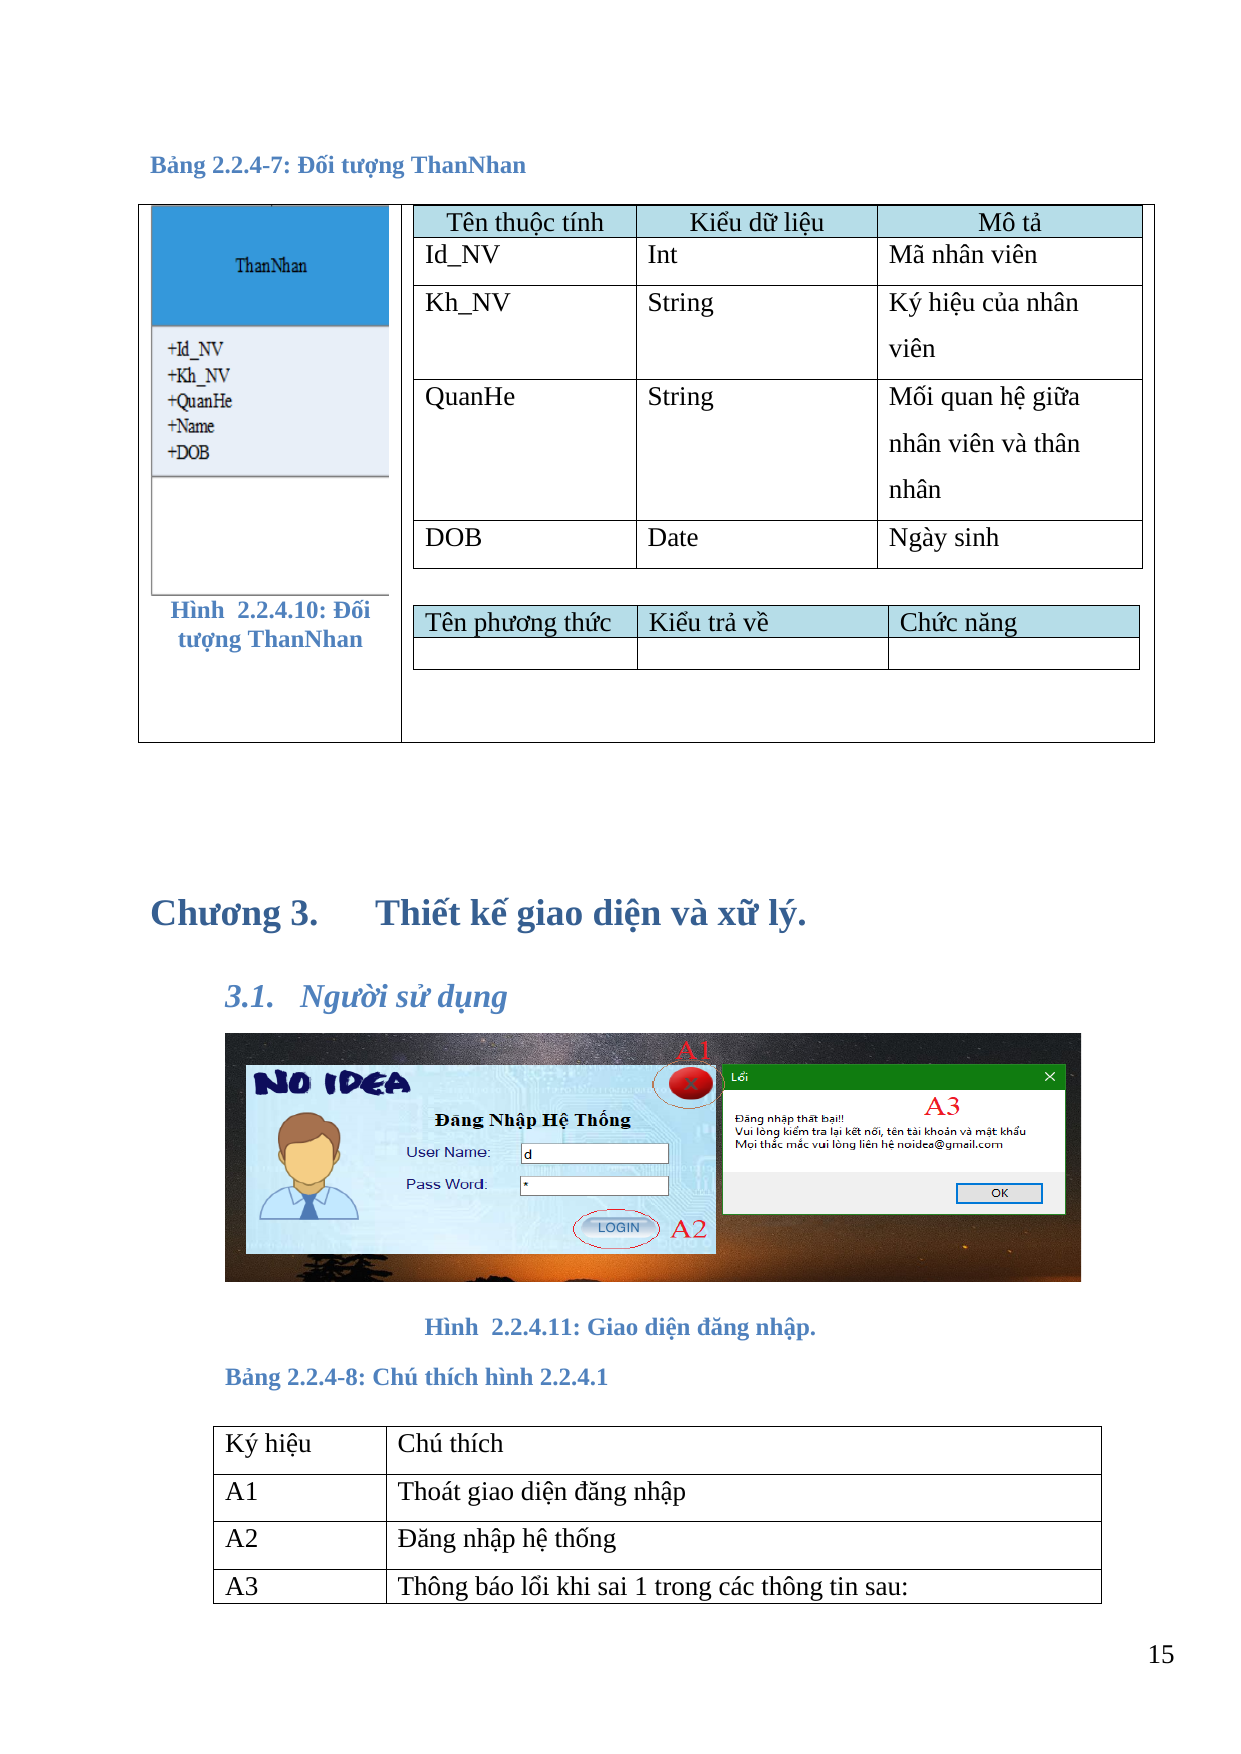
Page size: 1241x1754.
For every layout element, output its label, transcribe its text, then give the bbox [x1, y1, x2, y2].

table_cell A2 [214, 1522, 386, 1569]
table_cell Đăng nhập hệ thống [387, 1522, 1101, 1569]
picture [225, 1033, 1082, 1282]
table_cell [387, 1570, 1101, 1603]
table_cell A1 [214, 1475, 386, 1521]
table_header Ký hiệu [214, 1427, 386, 1473]
table_cell Thoát giao diện đăng nhập [387, 1475, 1101, 1521]
table_cell A3 [214, 1570, 386, 1603]
picture [150, 205, 389, 596]
table_header [402, 205, 1154, 742]
table_header Chú thích [387, 1427, 1101, 1473]
subtitle Người sử dụng [225, 976, 1090, 1014]
subtitle Thiết kế giao diện và xữ lý. [150, 891, 1090, 934]
